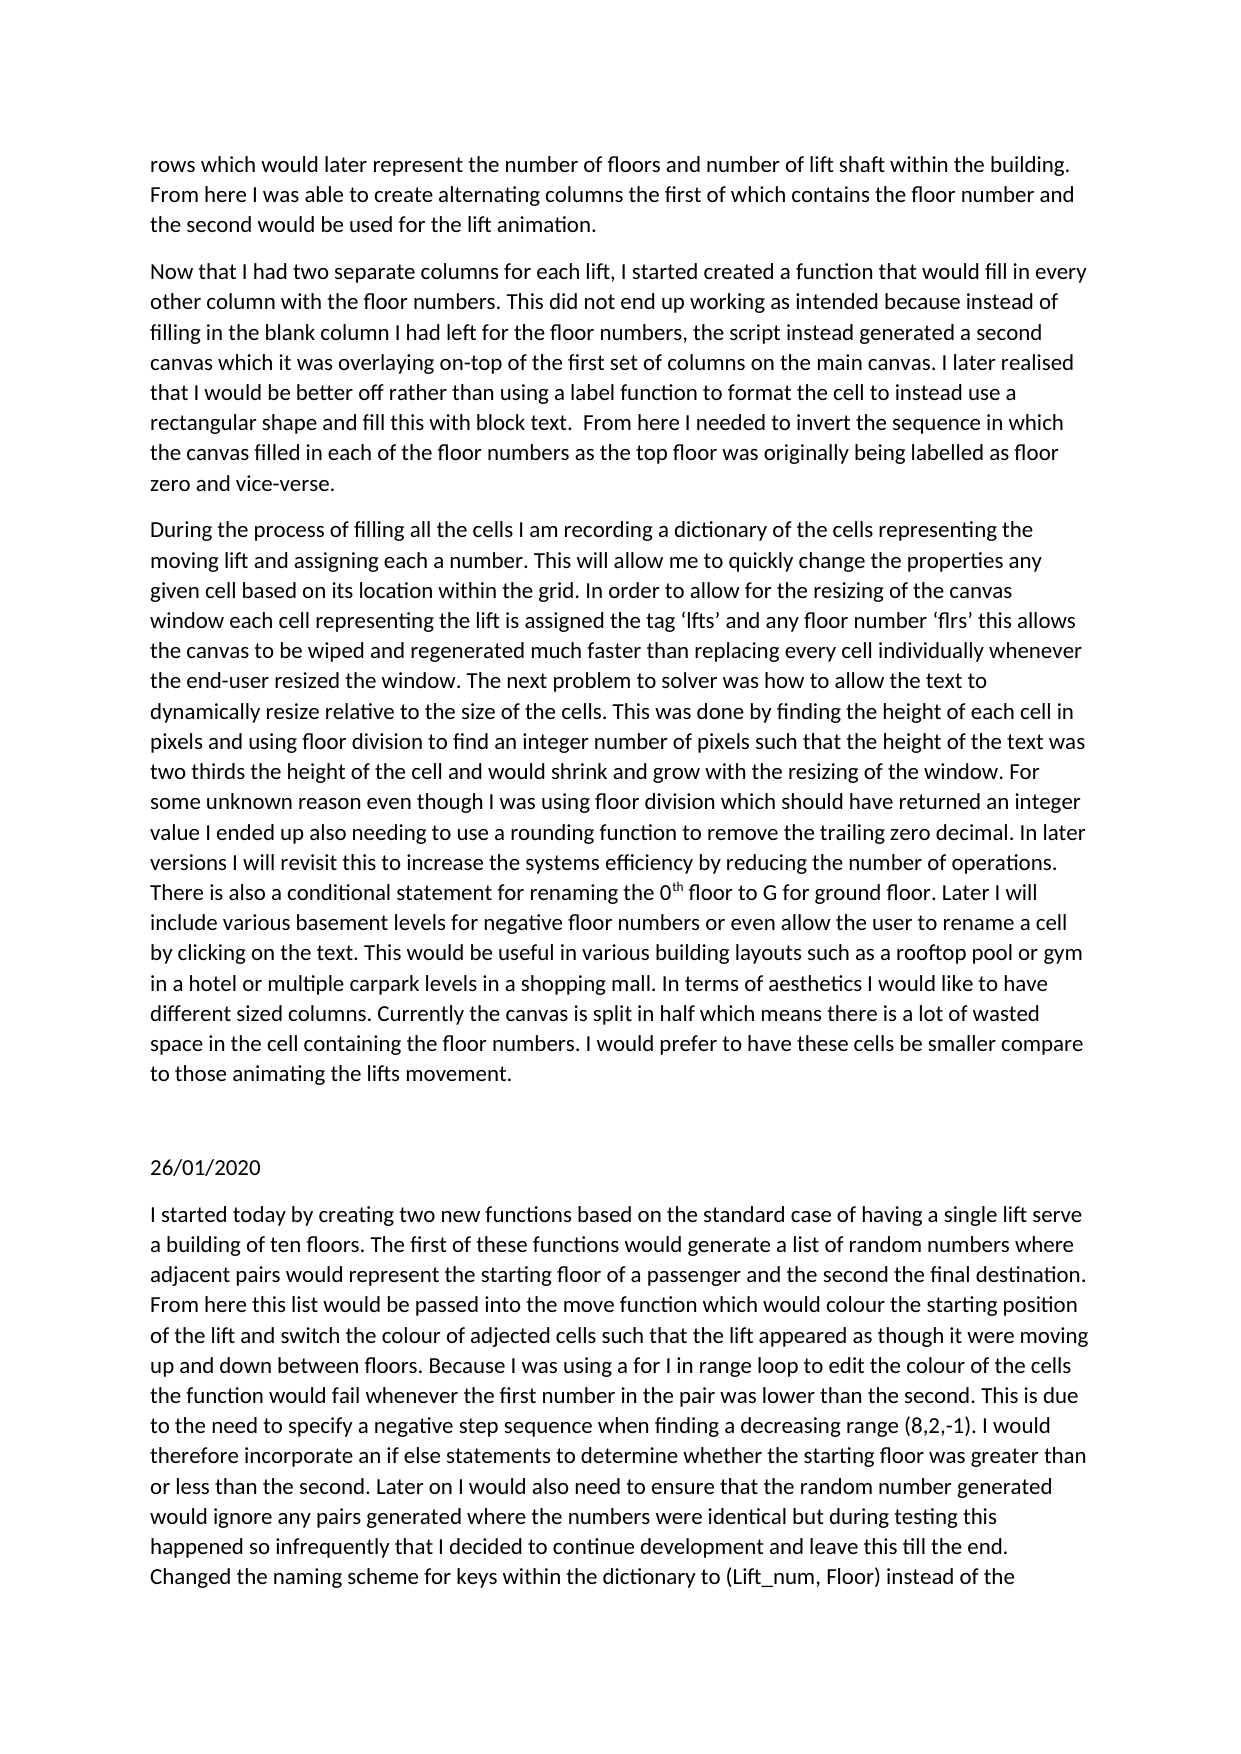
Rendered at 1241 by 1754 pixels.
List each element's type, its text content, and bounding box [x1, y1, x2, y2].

text Now that I had two separate columns for each lift, I started created a function that would fill in every other column with the floor numbers. This did not end up working as intended because instead of filling in the blank column I had left for the floor numbers, the script instead generated a second canvas which it was overlaying on-top of the first set of columns on the main canvas. I later realised that I would be better off rather than using a label function to format the cell to instead use a rectangular shape and fill this with block text. From here I needed to invert the sequence in which the canvas filled in each of the floor numbers as the top floor was originally being labelled as floor zero and vice-verse. [150, 257, 1090, 497]
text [150, 1200, 1090, 1591]
text 26/01/2020 [150, 1153, 1090, 1181]
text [150, 150, 1090, 238]
text During the process of filling all the cells I am recording a dictionary of the cells representing the moving lift and assigning each a number. This will allow me to quickly change the properties any given cell based on its location within the grid. In order to allow for the resizing of the canvas window each cell representing the lift is assigned the tag ‘lfts’ and any floor number ‘flrs’ this allows the canvas to be wiped and regenerated much faster than replacing every cell individually whenever the end-user resized the window. The next problem to solver was how to allow the text to dynamically resize relative to the size of the cells. This was done by finding the height of each cell in pixels and using floor division to find an integer number of pixels such that the height of the text was two thirds the height of the cell and would shrink and grow with the resizing of the window. For some unknown reason even though I was using floor division which should have returned an integer value I ended up also needing to use a rounding function to remove the trailing zero decimal. In later versions I will revisit this to increase the systems efficiency by reducing the number of operations. There is also a conditional statement for renaming the 0th floor to G for ground floor. Later I will include various basement levels for negative floor numbers or even allow the user to rename a cell by clicking on the text. This would be useful in various building layouts such as a rooftop pool or gym in a hotel or multiple carpark levels in a shopping mall. In terms of aesthetics I would like to have different sized columns. Currently the canvas is split in half which means there is a lot of wasted space in the cell containing the floor numbers. I would prefer to have these cells be smaller compare to those animating the lifts movement. [150, 516, 1090, 1087]
